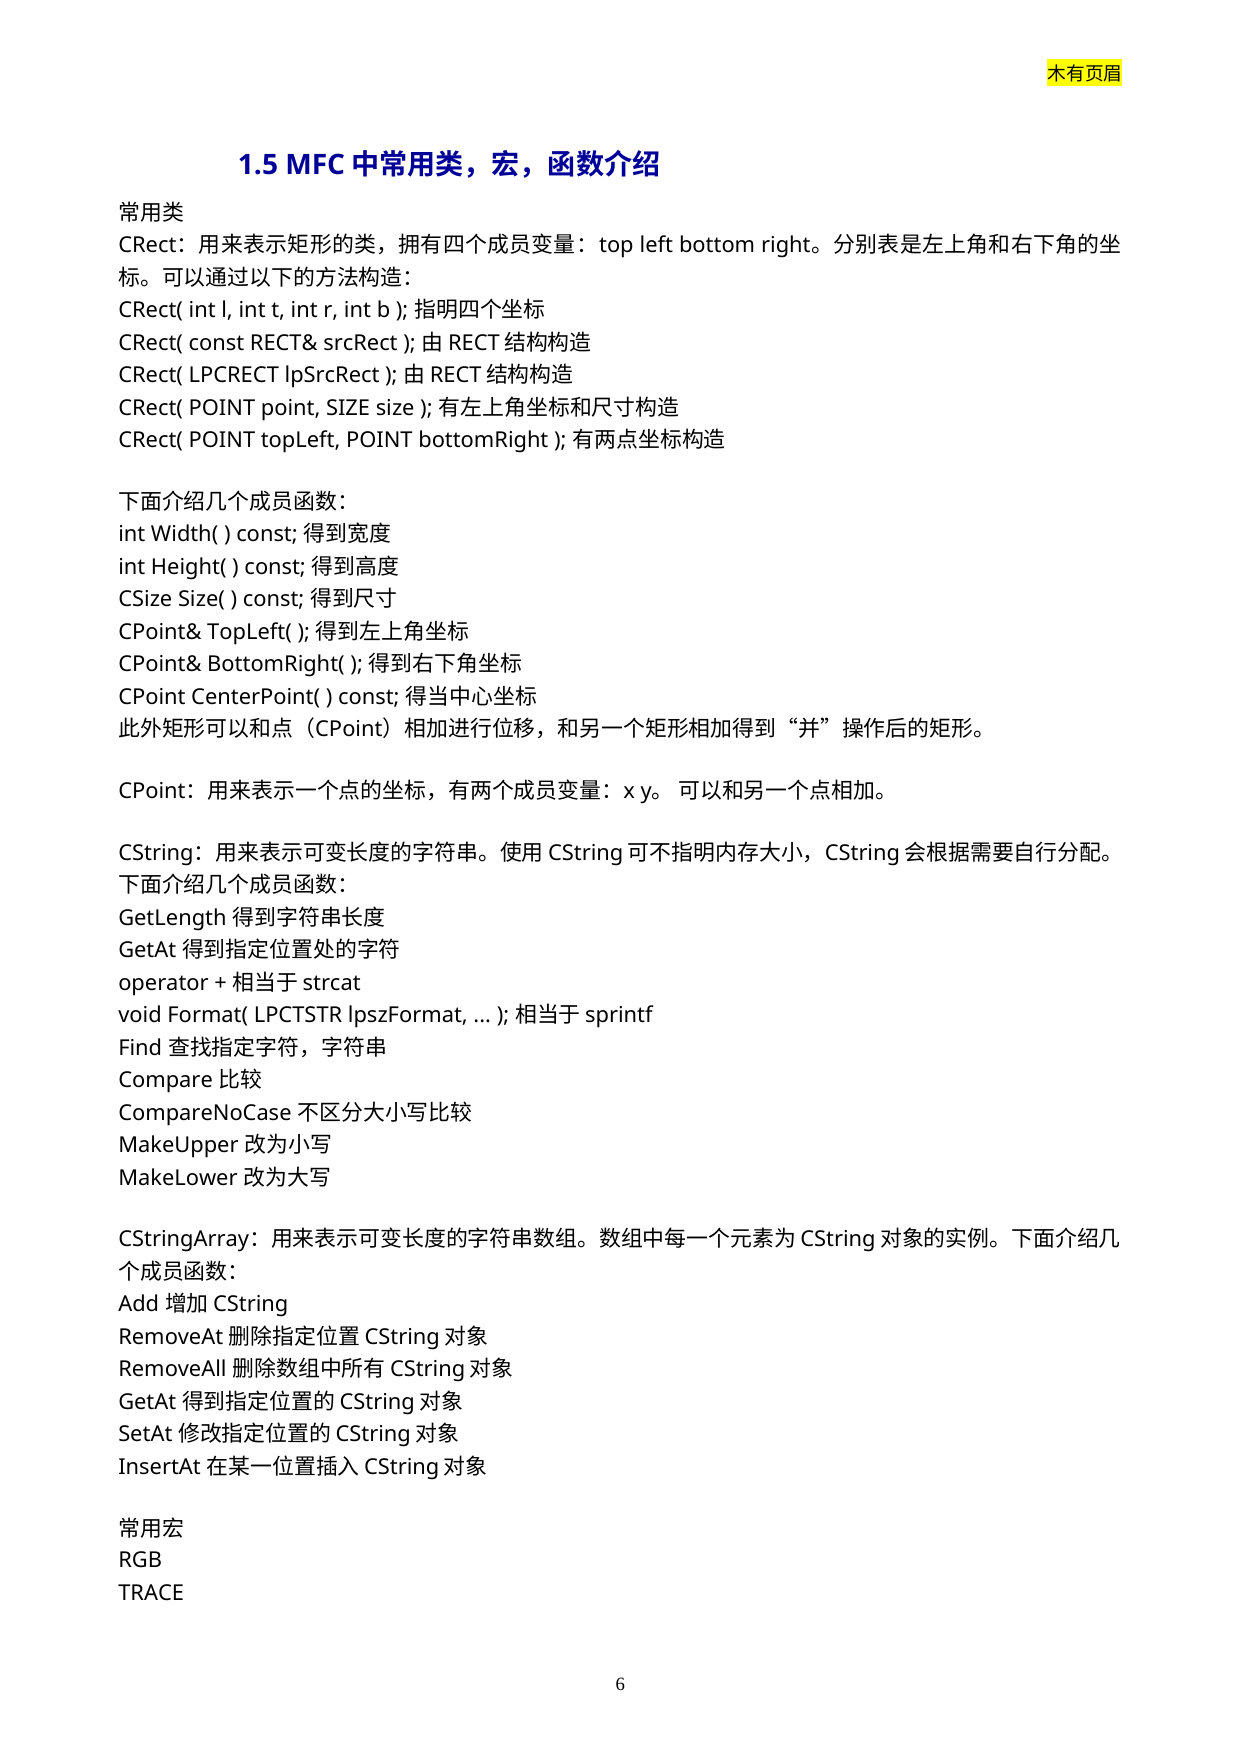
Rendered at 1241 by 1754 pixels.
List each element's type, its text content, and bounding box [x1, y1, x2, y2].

text CPoint：用来表示一个点的坐标，有两个成员变量：x y。 可以和另一个点相加。 [118, 773, 1122, 805]
text CString：用来表示可变长度的字符串。使用CString可不指明内存大小，CString会根据需要自行分配。下面介绍几个成员函数： GetLength 得到字符串长度 GetAt 得到指定位置处的字符 operator + 相当于strcat void Format( LPCTSTR lpszFormat, ... ); 相当于sprintf Find 查找指定字符，字符串 Compare 比较 CompareNoCase 不区分大小写比较 MakeUpper 改为小写 MakeLower 改为大写 [118, 834, 1122, 1192]
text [118, 1510, 1122, 1608]
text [118, 129, 1122, 454]
text 下面介绍几个成员函数： int Width( ) const; 得到宽度 int Height( ) const; 得到高度 CSize Size( ) const; 得到尺寸 CPoint& TopLeft( ); 得到左上角坐标 CPoint& BottomRight( ); 得到右下角坐标 CPoint CenterPoint( ) const; 得当中心坐标 此外矩形可以和点（CPoint）相加进行位移，和另一个矩形相加得到“并”操作后的矩形。 [118, 484, 1122, 744]
text CStringArray：用来表示可变长度的字符串数组。数组中每一个元素为CString对象的实例。下面介绍几个成员函数： Add 增加CString RemoveAt 删除指定位置CString对象 RemoveAll 删除数组中所有CString对象 GetAt 得到指定位置的CString对象 SetAt 修改指定位置的CString对象 InsertAt 在某一位置插入CString对象 [118, 1221, 1122, 1481]
